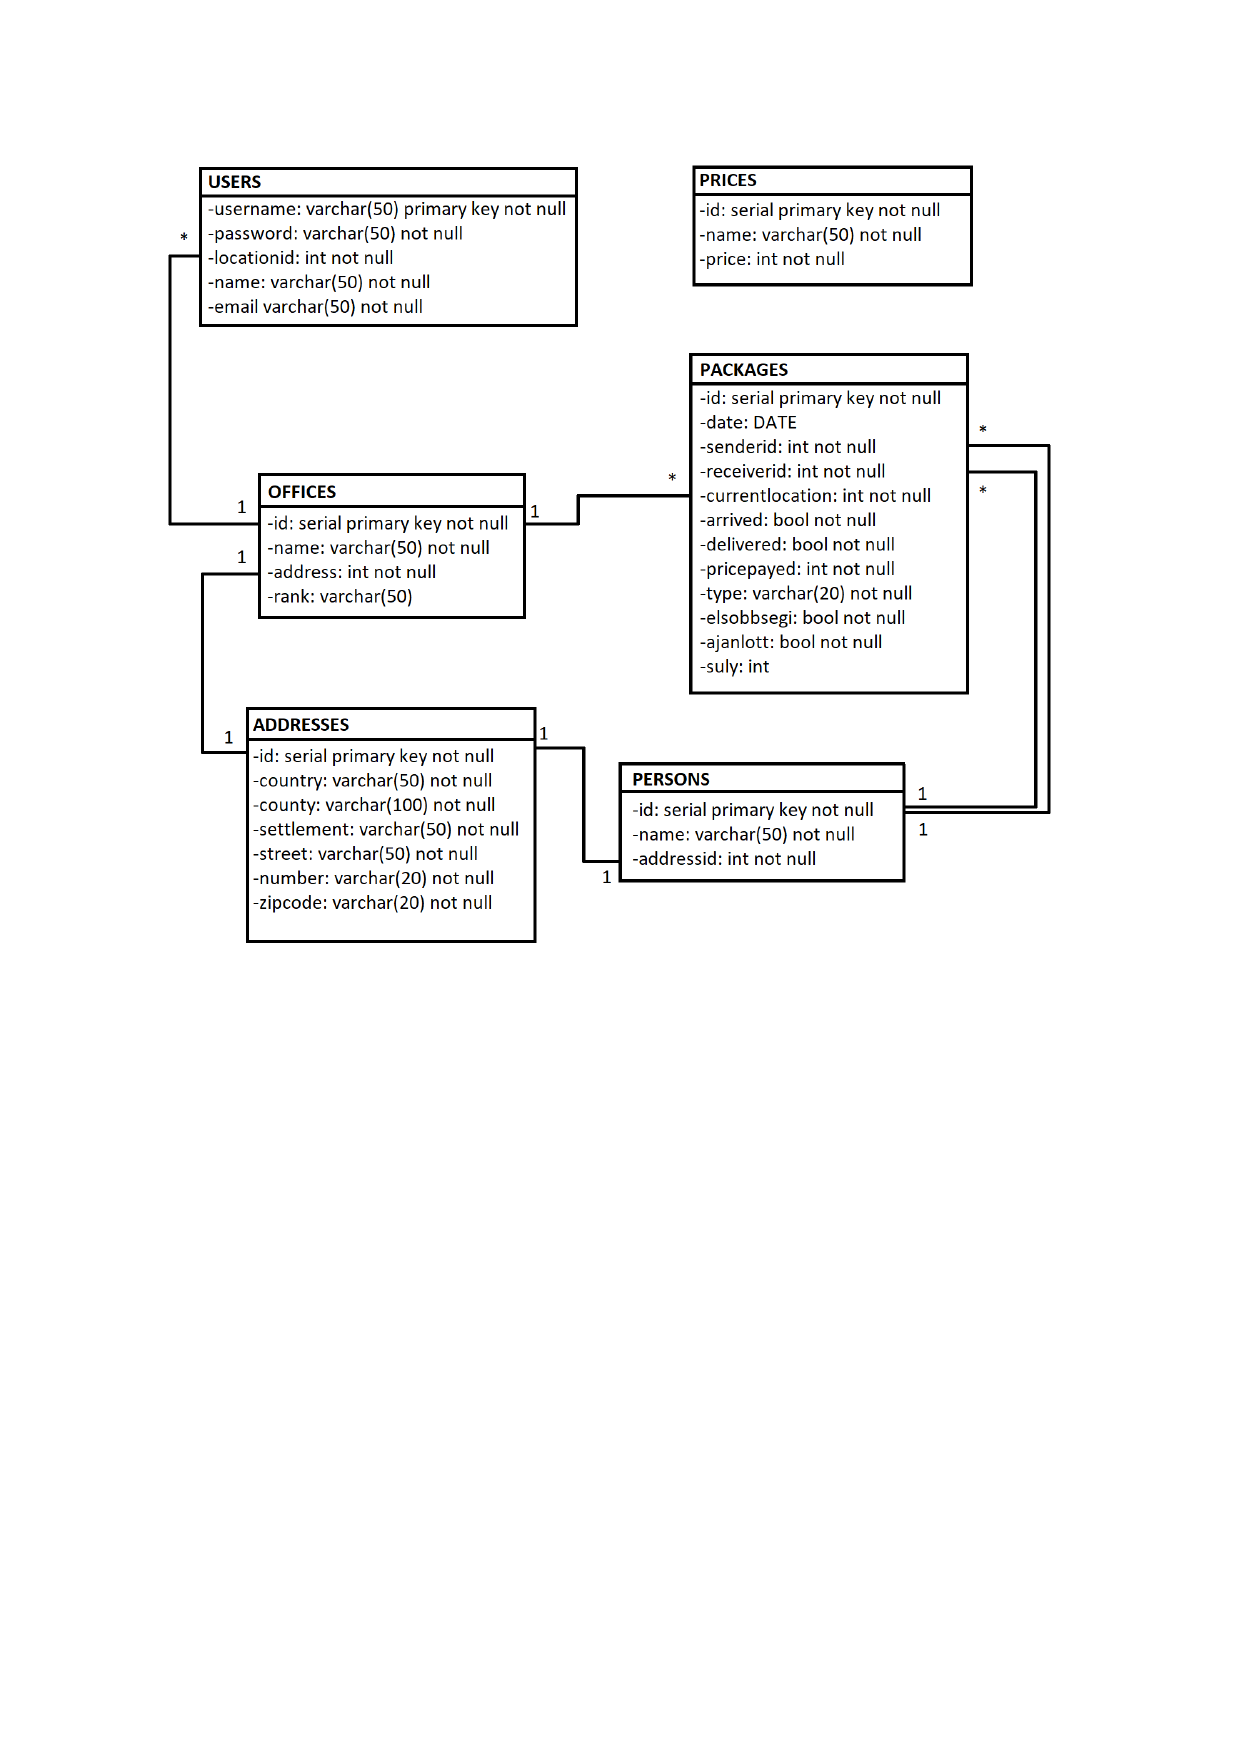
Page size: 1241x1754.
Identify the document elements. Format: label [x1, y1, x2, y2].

picture [150, 150, 1089, 981]
